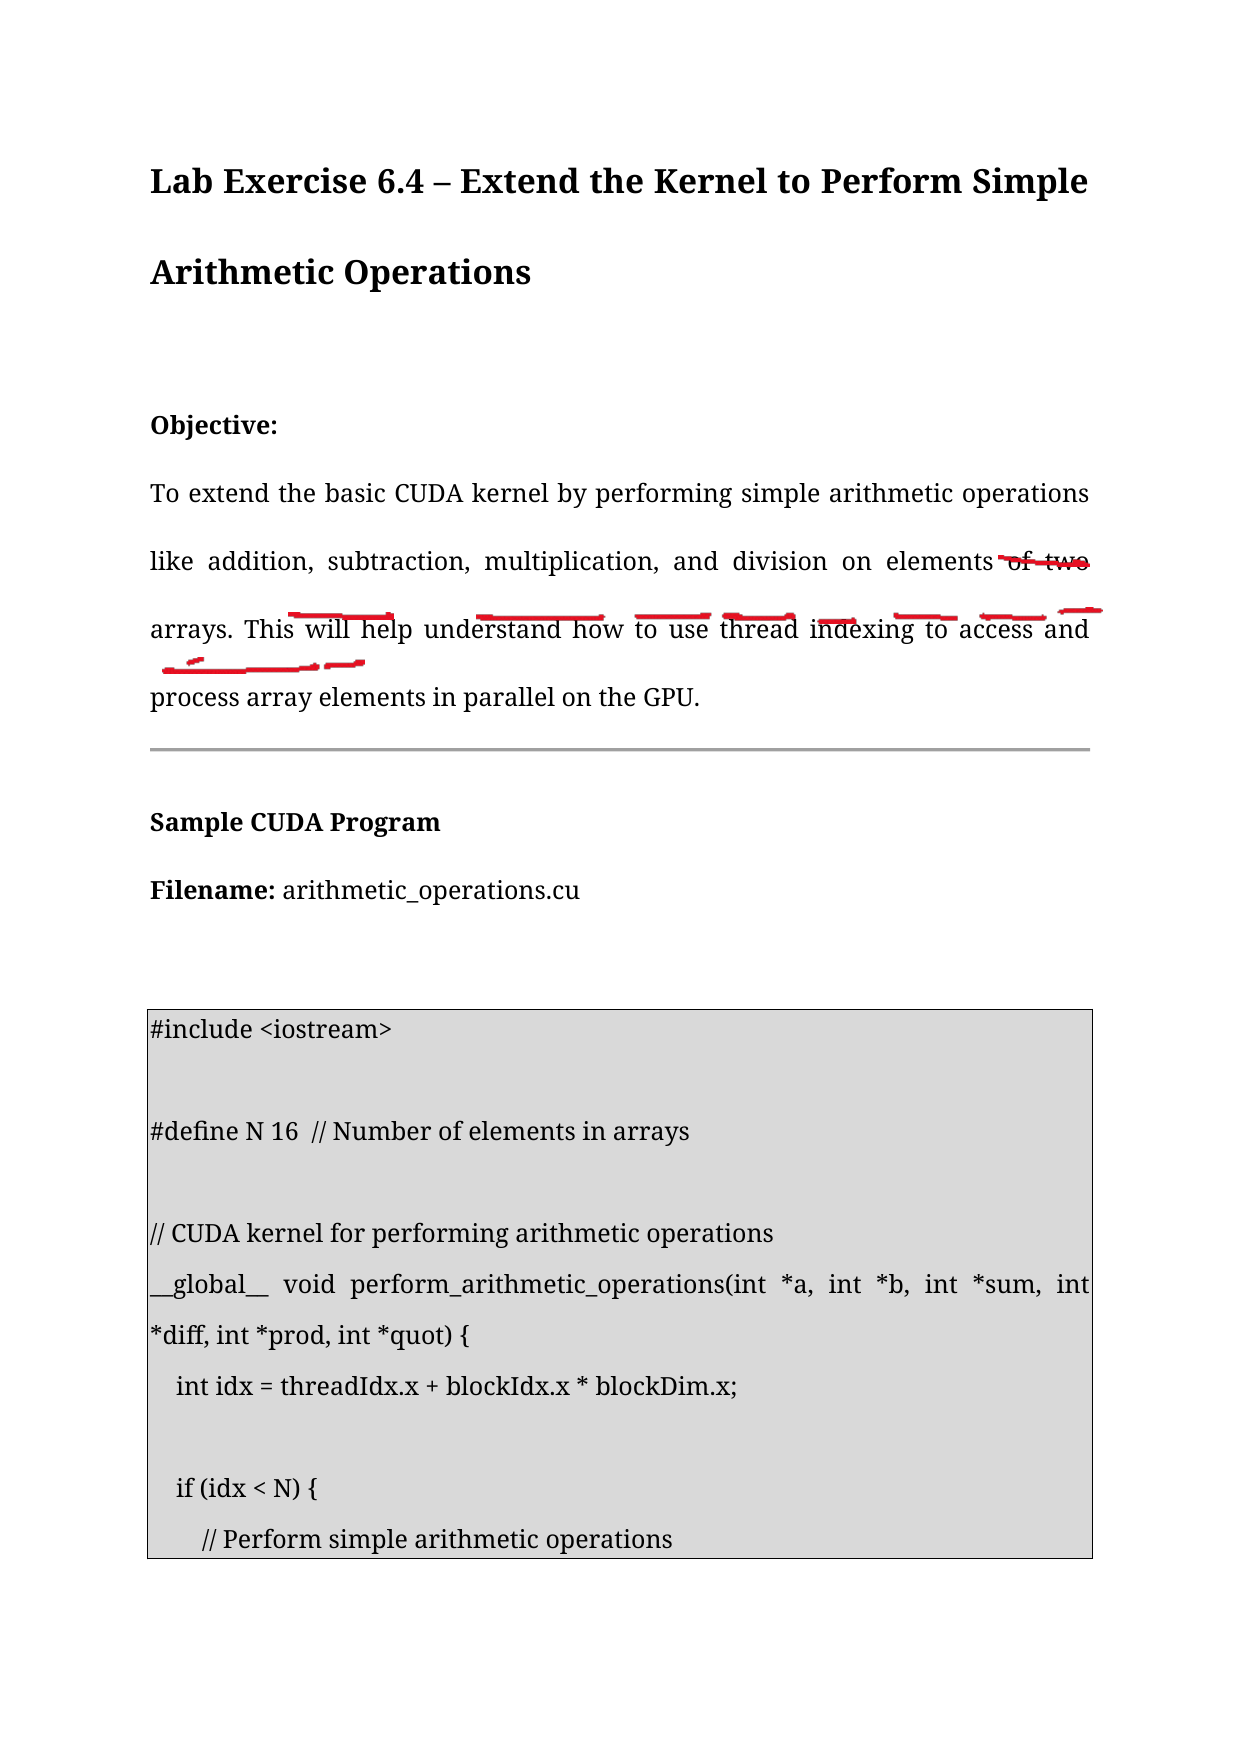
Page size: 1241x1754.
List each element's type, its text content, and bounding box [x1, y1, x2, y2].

text int idx = threadIdx.x + blockIdx.x * blockDim.x; [148, 1366, 1092, 1403]
text Objective: To extend the basic CUDA kernel by performing simple arithmetic operations like addition, subtraction, multiplication, and division on elements of two arrays. This will help understand how to use thread indexing to access and process array elements in parallel on the GPU. [150, 408, 1090, 714]
text #include <iostream> [148, 1010, 1092, 1046]
text if (idx < N) { [148, 1468, 1092, 1505]
picture [476, 607, 1103, 624]
text // Perform simple arithmetic operations [148, 1519, 1092, 1558]
text Filename: arithmetic_operations.cu [150, 872, 1090, 906]
text Sample CUDA Program [150, 804, 1090, 838]
text // CUDA kernel for performing arithmetic operations [148, 1213, 1092, 1250]
picture [162, 657, 365, 674]
text #define N 16 // Number of elements in arrays [148, 1111, 1092, 1148]
picture [288, 612, 394, 620]
text __global__ void perform_arithmetic_operations(int *a, int *b, int *sum, int *diff, int *prod, int *quot) { [148, 1264, 1092, 1352]
picture [998, 555, 1090, 567]
text Lab Exercise 6.4 – Extend the Kernel to Perform Simple Arithmetic Operations [150, 158, 1090, 294]
